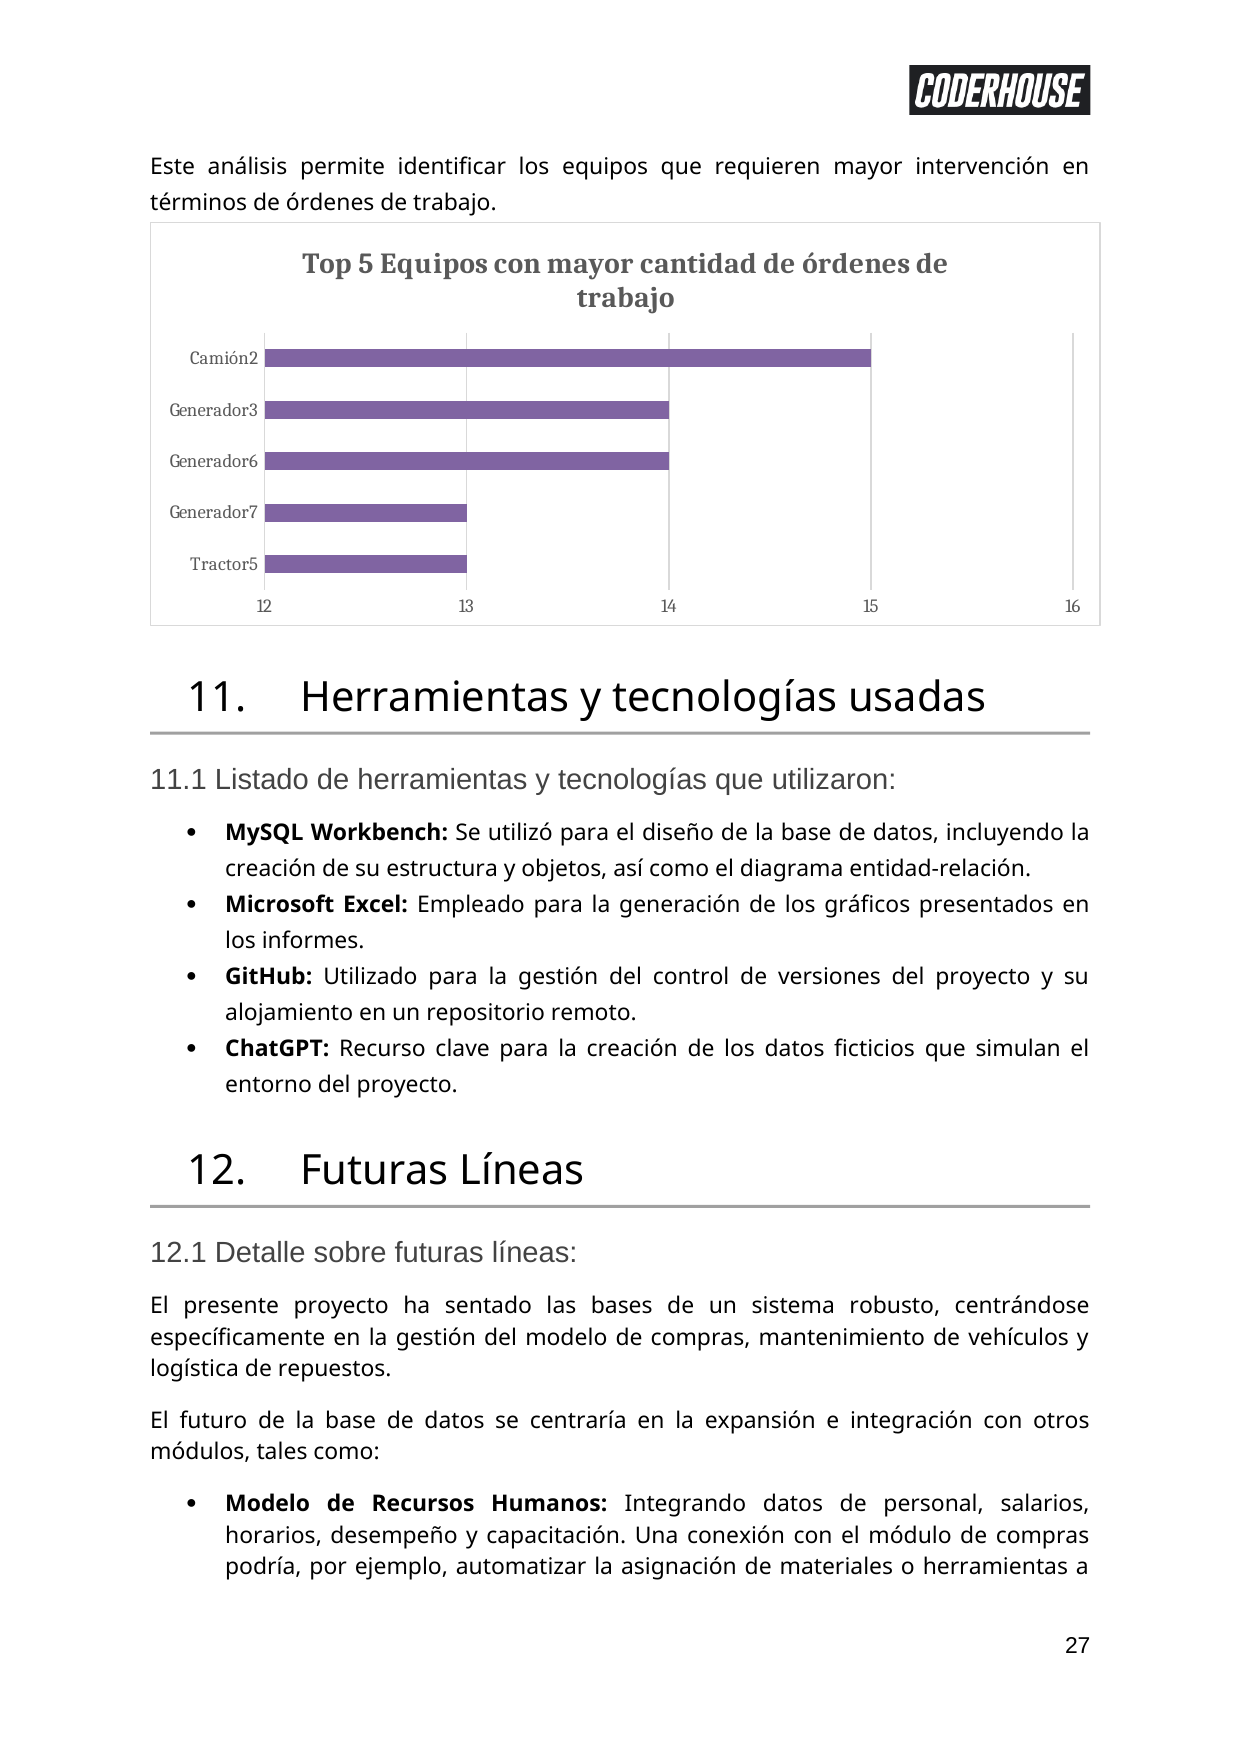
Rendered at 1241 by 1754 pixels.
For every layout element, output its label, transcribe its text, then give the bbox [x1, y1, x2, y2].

list Futuras Líneas [187, 1139, 1090, 1196]
text 12.1 Detalle sobre futuras líneas: [150, 1235, 1090, 1268]
list ChatGPT: Recurso clave para la creación de los datos ficticios que simulan el entorno del proyecto. [187, 1032, 1090, 1099]
list GitHub: Utilizado para la gestión del control de versiones del proyecto y su alojamiento en un repositorio remoto. [187, 960, 1090, 1027]
list Herramientas y tecnologías usadas [187, 666, 1090, 723]
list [187, 1487, 1090, 1581]
text 11.1 Listado de herramientas y tecnologías que utilizaron: [150, 762, 1090, 795]
picture [909, 65, 1091, 115]
text El presente proyecto ha sentado las bases de un sistema robusto, centrándose específicamente en la gestión del modelo de compras, mantenimiento de vehículos y logística de repuestos. [150, 1289, 1090, 1383]
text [150, 150, 1090, 217]
list MySQL Workbench: Se utilizó para el diseño de la base de datos, incluyendo la creación de su estructura y objetos, así como el diagrama entidad-relación. [187, 816, 1090, 883]
list Microsoft Excel: Empleado para la generación de los gráficos presentados en los informes. [187, 888, 1090, 955]
text El futuro de la base de datos se centraría en la expansión e integración con otros módulos, tales como: [150, 1404, 1090, 1466]
